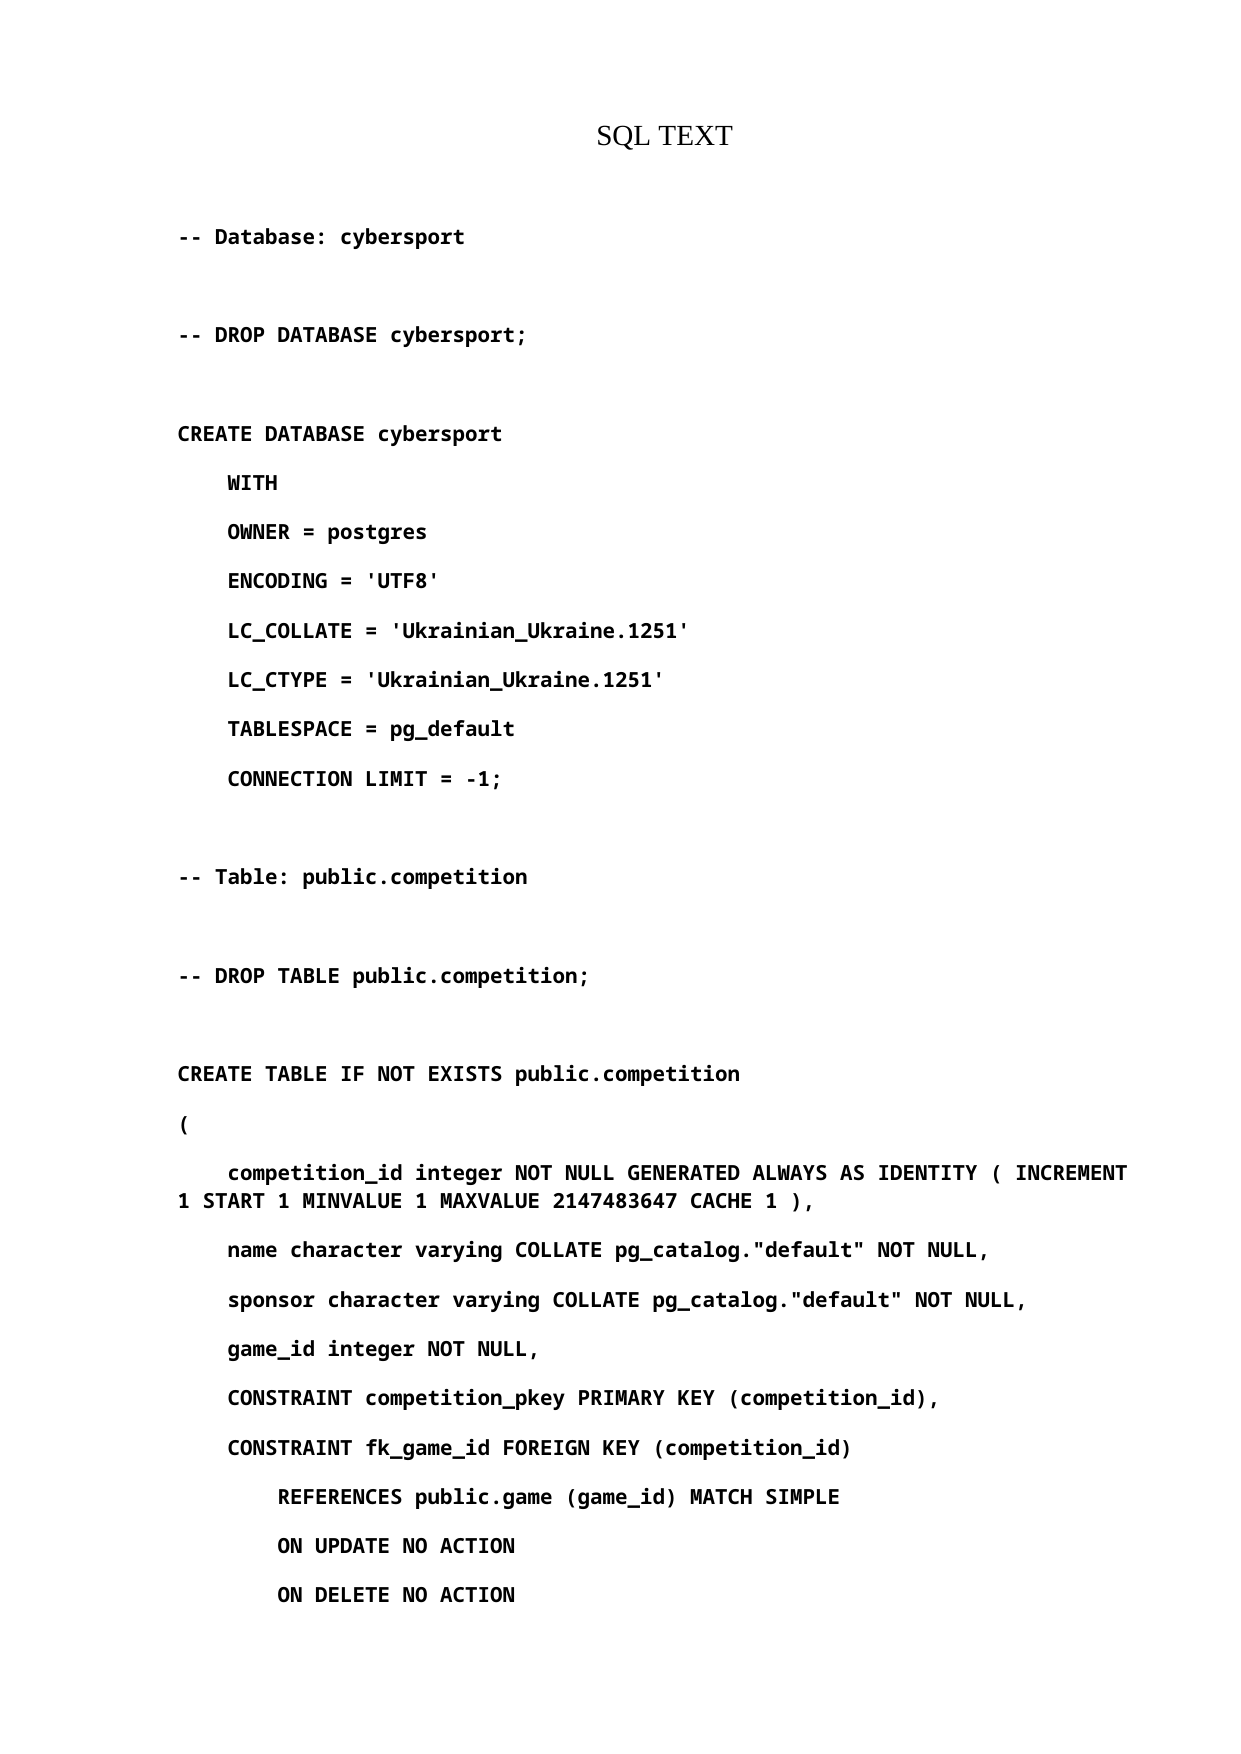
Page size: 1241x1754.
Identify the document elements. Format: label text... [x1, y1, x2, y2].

text CREATE TABLE IF NOT EXISTS public.competition [177, 1059, 1152, 1088]
text ( [177, 1109, 1152, 1137]
text OWNER = postgres [177, 517, 1152, 546]
text CONSTRAINT fk_game_id FOREIGN KEY (competition_id) [177, 1433, 1152, 1461]
text name character varying COLLATE pg_catalog."default" NOT NULL, [177, 1236, 1152, 1264]
text CONSTRAINT competition_pkey PRIMARY KEY (competition_id), [177, 1383, 1152, 1412]
text -- Table: public.competition [177, 862, 1152, 891]
text game_id integer NOT NULL, [177, 1334, 1152, 1363]
text -- DROP TABLE public.competition; [177, 961, 1152, 989]
text TABLESPACE = pg_default [177, 714, 1152, 743]
text -- Database: cybersport [177, 222, 1152, 250]
text LC_CTYPE = 'Ukrainian_Ukraine.1251' [177, 665, 1152, 694]
text SQL TEXT [177, 118, 1152, 152]
text competition_id integer NOT NULL GENERATED ALWAYS AS IDENTITY ( INCREMENT 1 START 1 MINVALUE 1 MAXVALUE 2147483647 CACHE 1 ), [177, 1158, 1152, 1215]
text ON UPDATE NO ACTION [177, 1531, 1152, 1560]
text LC_COLLATE = 'Ukrainian_Ukraine.1251' [177, 616, 1152, 644]
text REFERENCES public.game (game_id) MATCH SIMPLE [177, 1482, 1152, 1510]
text CREATE DATABASE cybersport [177, 419, 1152, 447]
text -- DROP DATABASE cybersport; [177, 320, 1152, 349]
text WITH [177, 468, 1152, 497]
text ENCODING = 'UTF8' [177, 567, 1152, 595]
text sponsor character varying COLLATE pg_catalog."default" NOT NULL, [177, 1285, 1152, 1313]
text CONNECTION LIMIT = -1; [177, 764, 1152, 792]
text ON DELETE NO ACTION [177, 1581, 1152, 1609]
